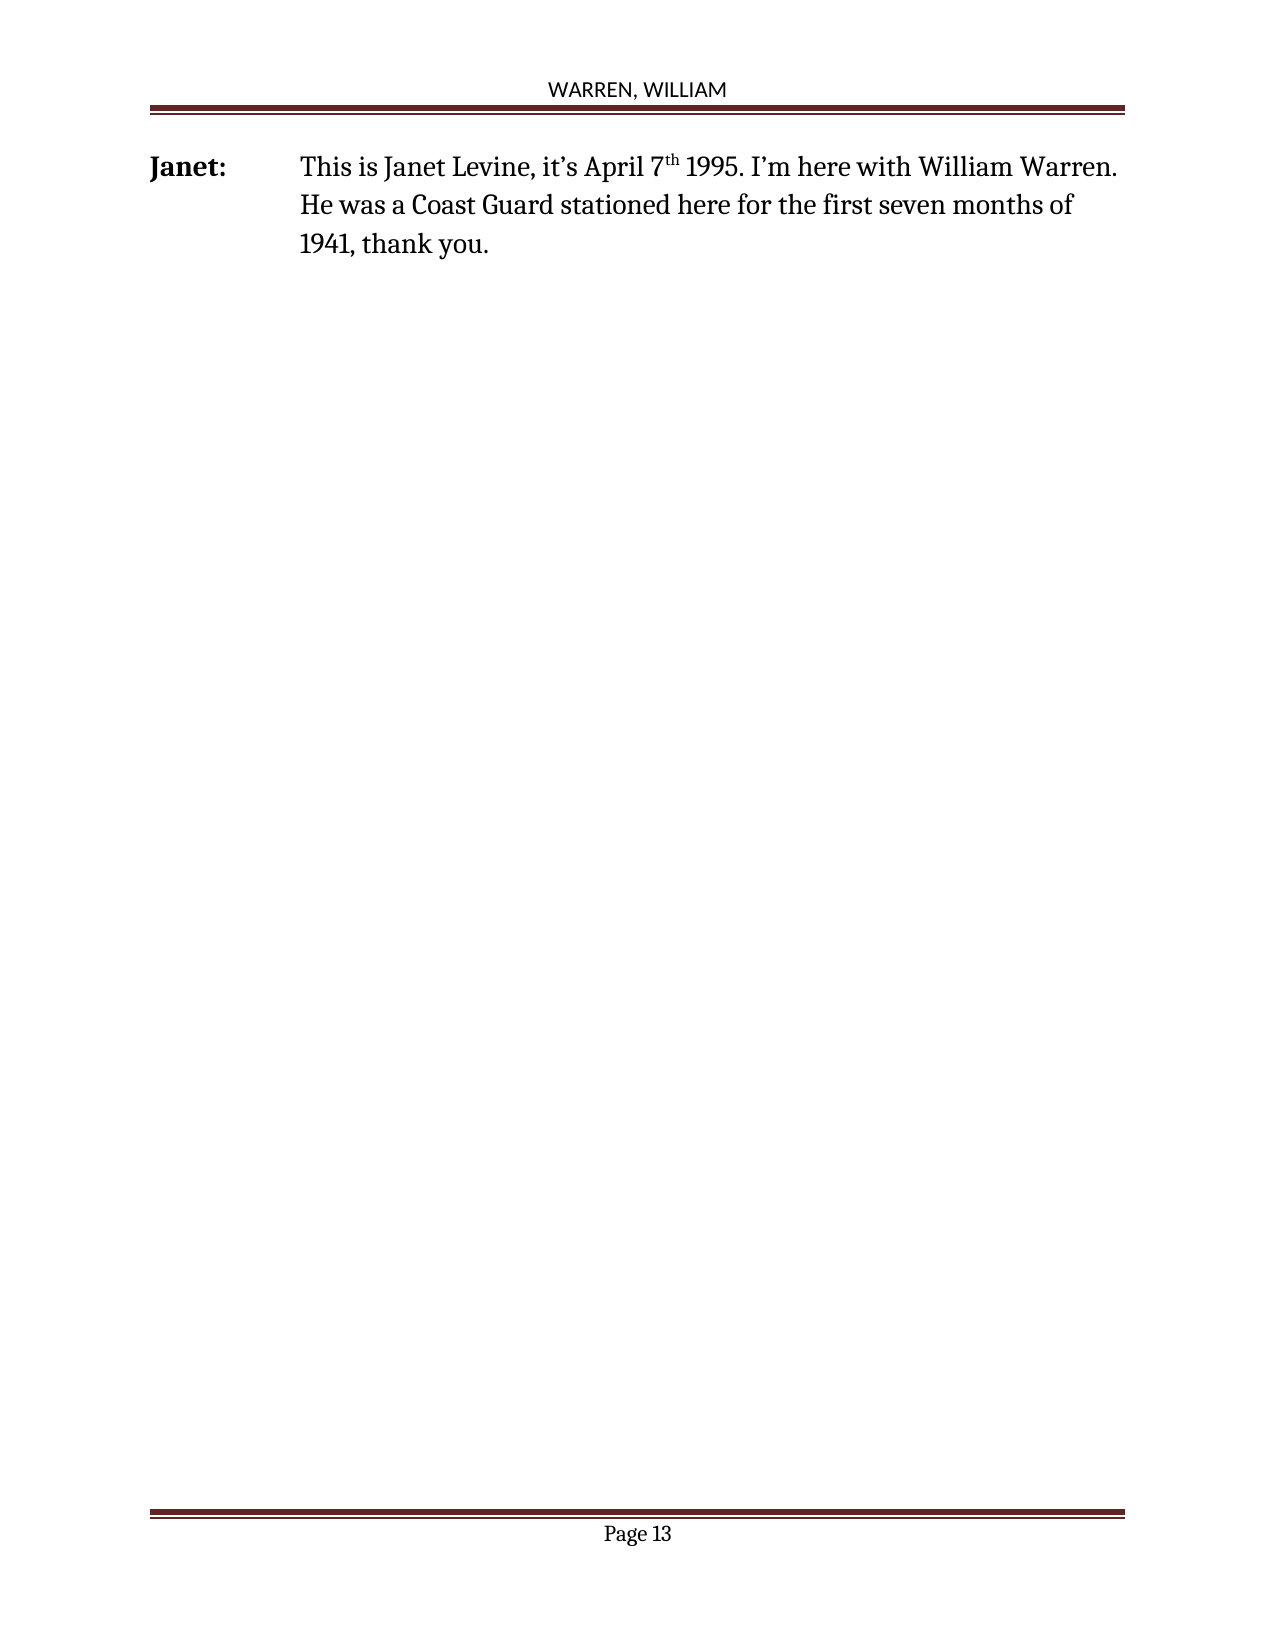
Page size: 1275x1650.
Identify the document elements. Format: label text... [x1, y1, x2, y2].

text Janet: This is Janet Levine, it’s April 7th 1995. I’m here with William Warren. He was a Coast Guard stationed here for the first seven months of 1941, thank you. [150, 150, 1125, 261]
